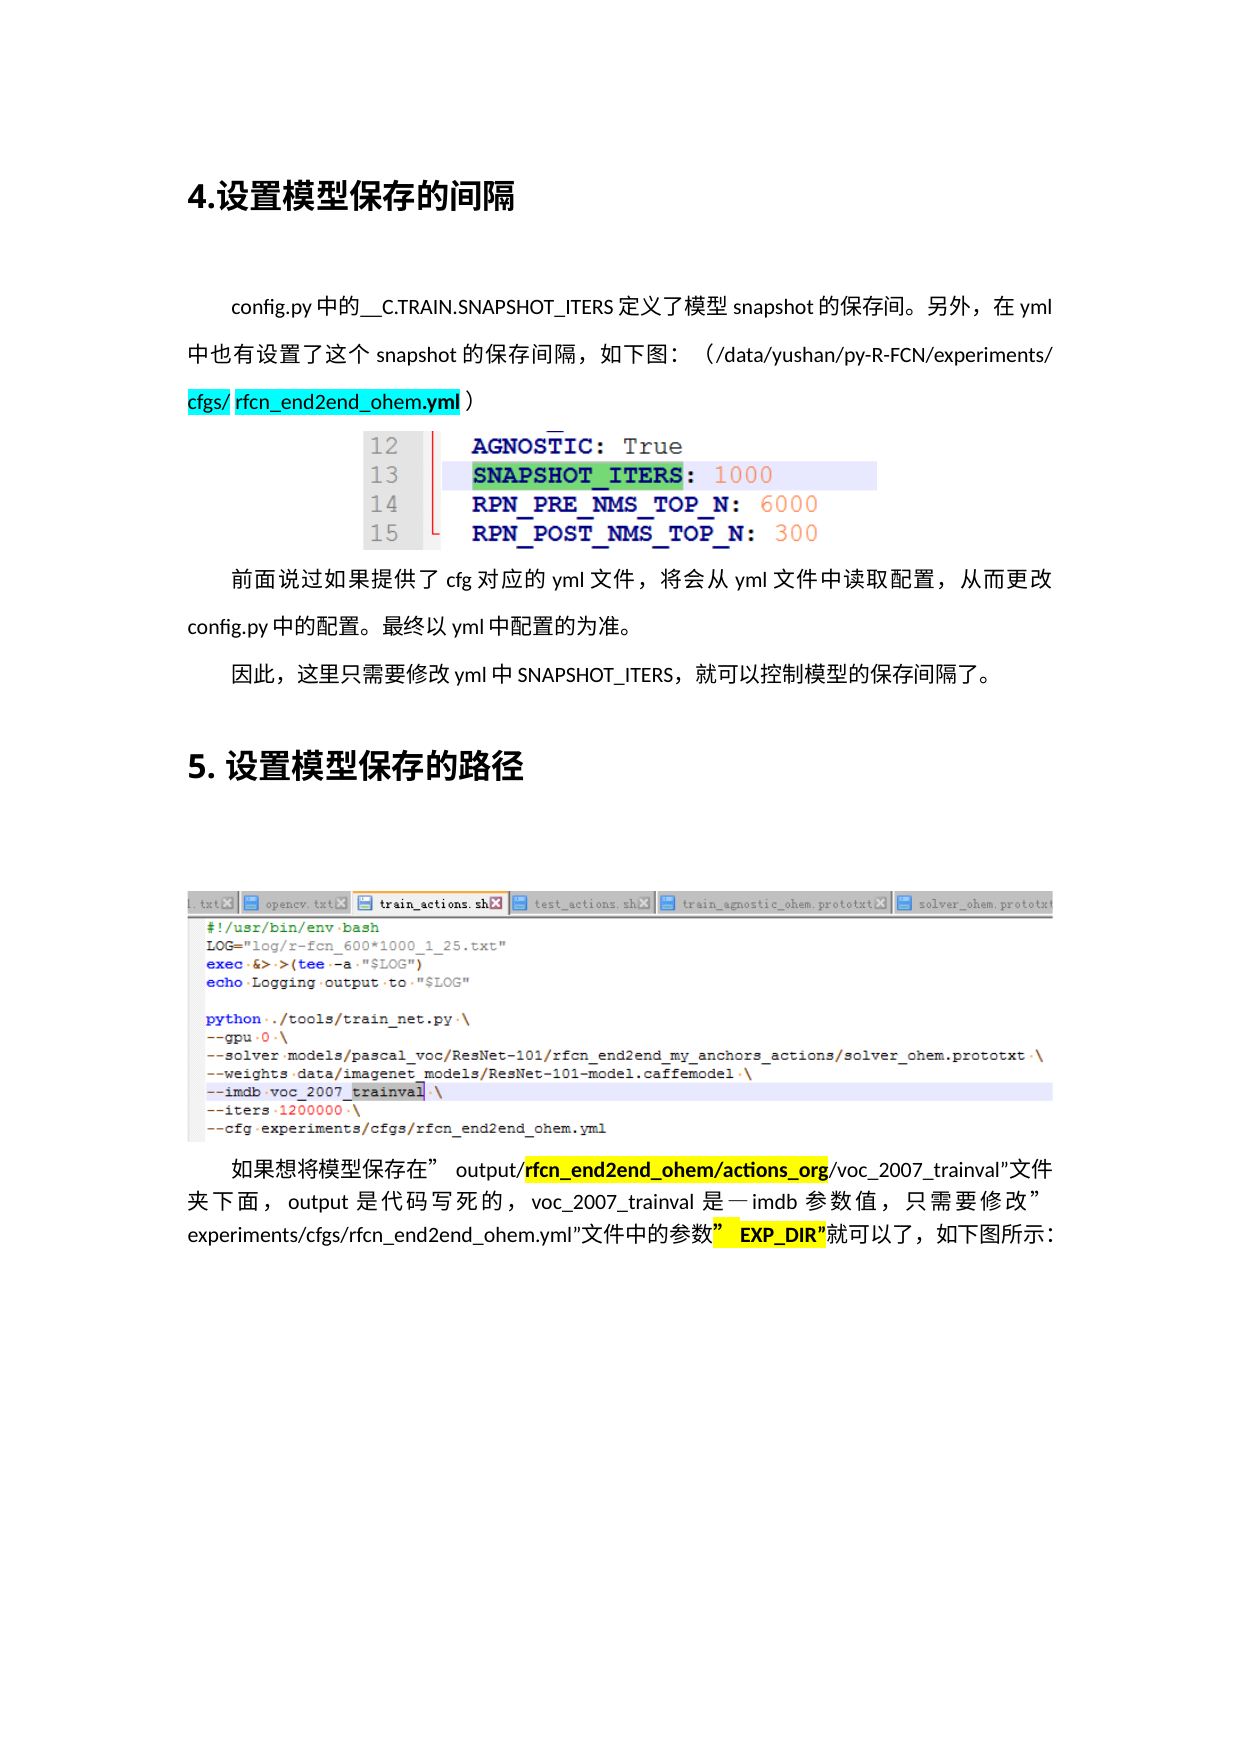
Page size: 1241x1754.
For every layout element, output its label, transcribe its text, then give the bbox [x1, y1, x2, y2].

picture [187, 891, 1053, 1142]
text 如果想将模型保存在” output/rfcn_end2end_ohem/actions_org/voc_2007_trainval”文件夹下面，output是代码写死的，voc_2007_trainval是—imdb参数值，只需要修改” experiments/cfgs/rfcn_end2end_ohem.yml”文件中的参数” EXP_DIR”就可以了，如下图所示： [187, 1151, 1053, 1249]
text 前面说过如果提供了cfg对应的yml文件，将会从yml文件中读取配置，从而更改config.py中的配置。最终以yml中配置的为准。 [187, 562, 1053, 641]
subtitle 4.设置模型保存的间隔 [187, 162, 1053, 227]
text 因此，这里只需要修改yml中SNAPSHOT_ITERS，就可以控制模型的保存间隔了。 [187, 657, 1053, 688]
picture [363, 431, 877, 550]
subtitle 5. 设置模型保存的路径 [187, 731, 1053, 796]
text config.py中的__C.TRAIN.SNAPSHOT_ITERS 定义了模型snapshot的保存间。另外，在yml中也有设置了这个snapshot的保存间隔，如下图：（/data/yushan/py-R-FCN/experiments/cfgs/ rfcn_end2end_ohem.yml ） [187, 289, 1053, 416]
